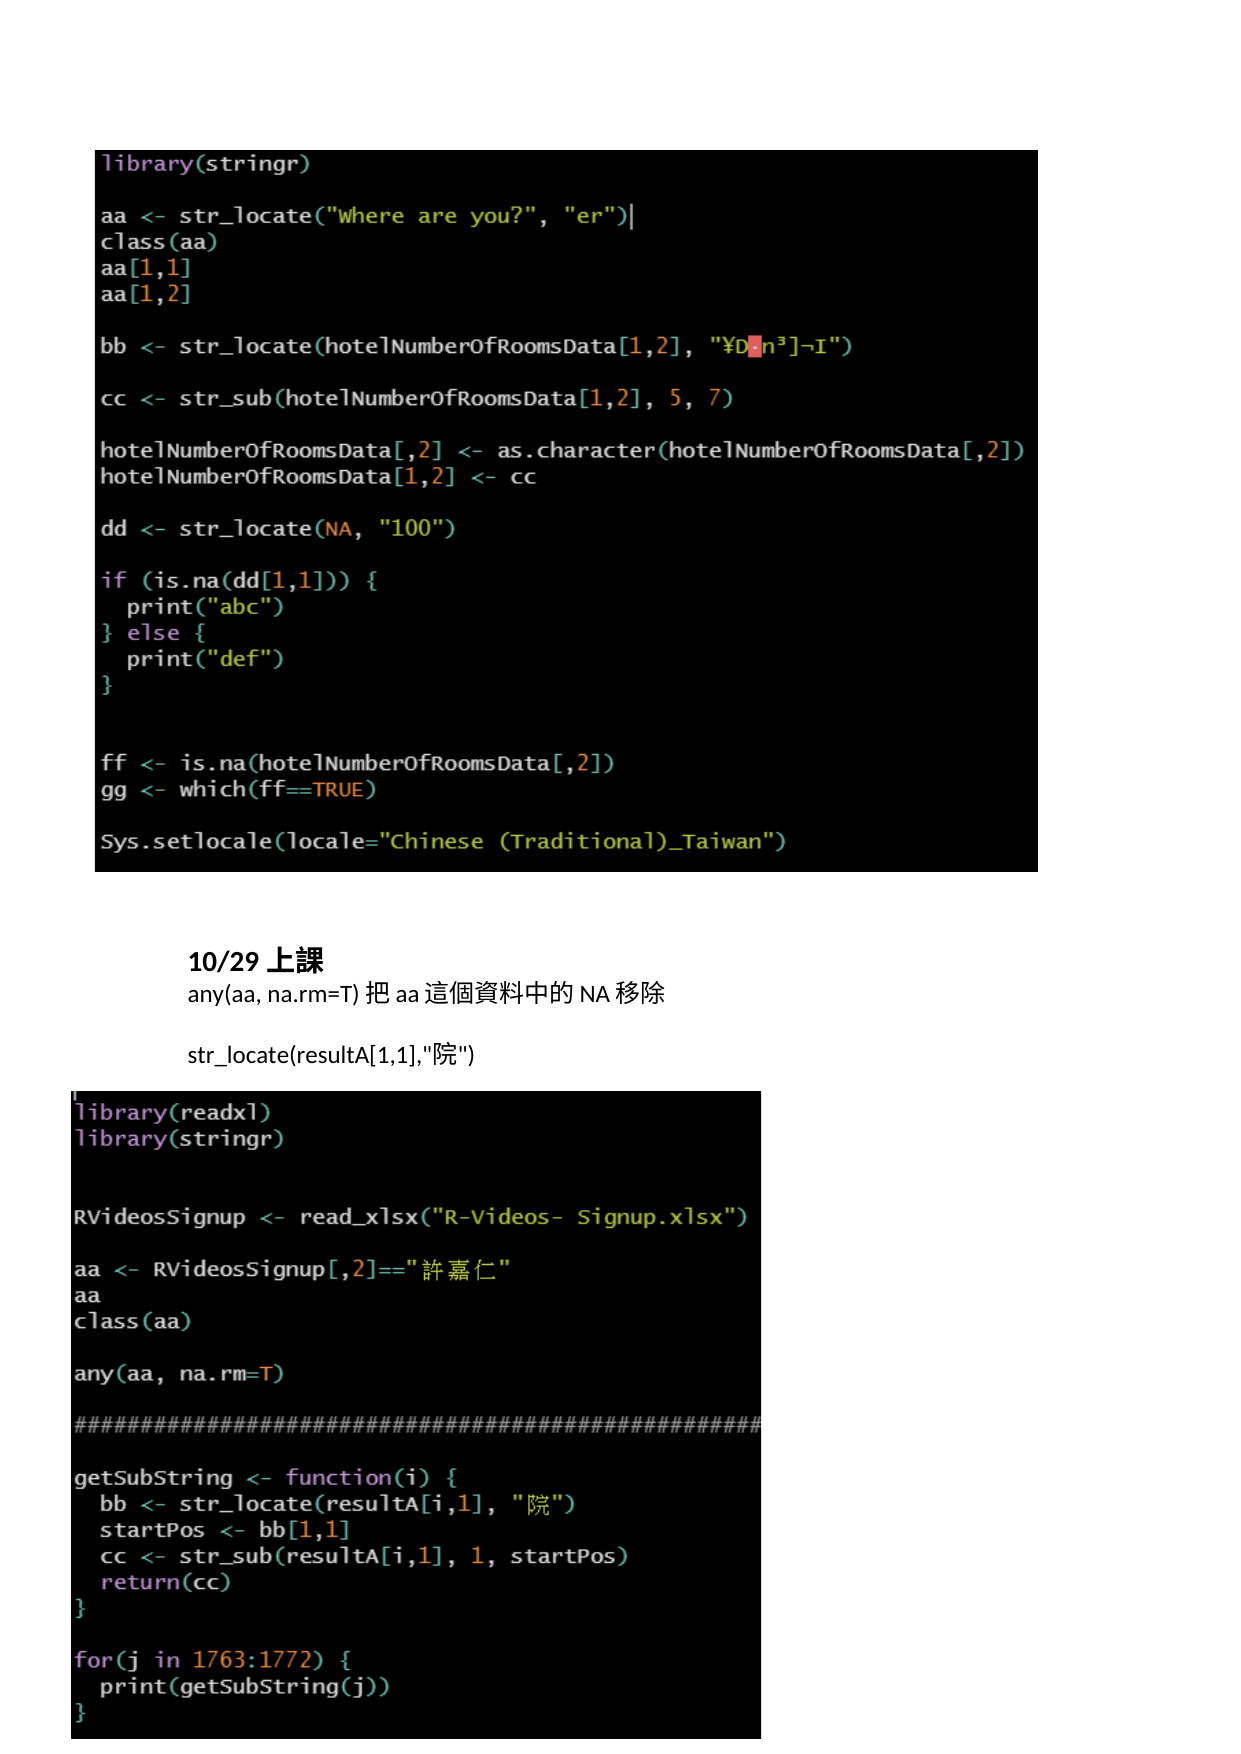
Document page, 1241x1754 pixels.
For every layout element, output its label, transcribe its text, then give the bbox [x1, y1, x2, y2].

picture [71, 1091, 762, 1739]
text 10/29 上課 [187, 943, 1053, 978]
text str_locate(resultA[1,1],"院") [187, 1039, 1053, 1070]
picture [94, 150, 1038, 872]
text any(aa, na.rm=T) 把aa這個資料中的NA移除 [187, 978, 1053, 1009]
